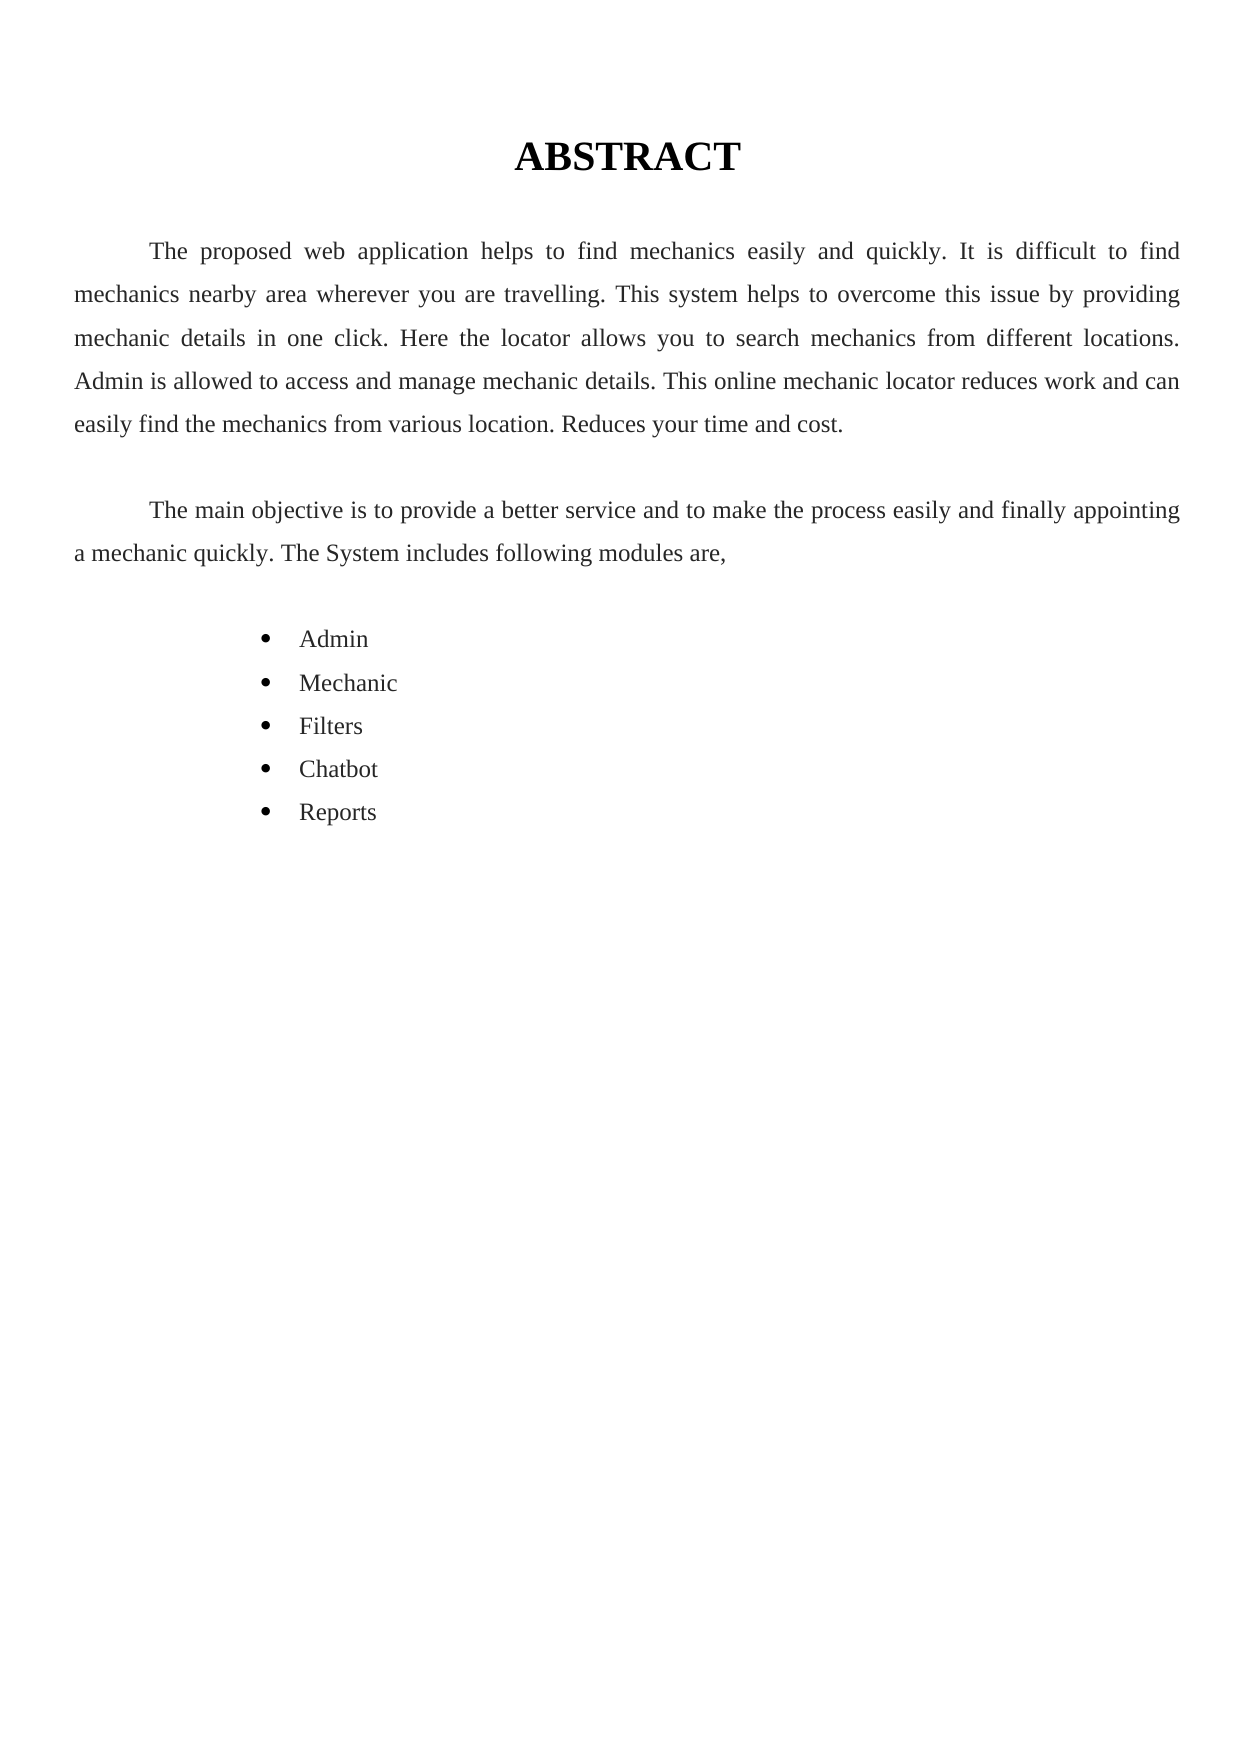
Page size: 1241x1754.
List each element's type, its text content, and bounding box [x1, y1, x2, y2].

list Chatbot [261, 754, 1181, 783]
text ABSTRACT [74, 131, 1181, 179]
text The proposed web application helps to find mechanics easily and quickly. It is difficult to find mechanics nearby area wherever you are travelling. This system helps to overcome this issue by providing mechanic details in one click. Here the locator allows you to search mechanics from different locations. Admin is allowed to access and manage mechanic details. This online mechanic locator reduces work and can easily find the mechanics from various location. Reduces your time and cost. [74, 236, 1181, 438]
text The main objective is to provide a better service and to make the process easily and finally appointing a mechanic quickly. The System includes following modules are, [74, 495, 1181, 567]
list Filters [261, 711, 1181, 739]
list Mechanic [261, 668, 1181, 696]
list Admin [261, 624, 1181, 653]
list Reports [261, 797, 1181, 826]
